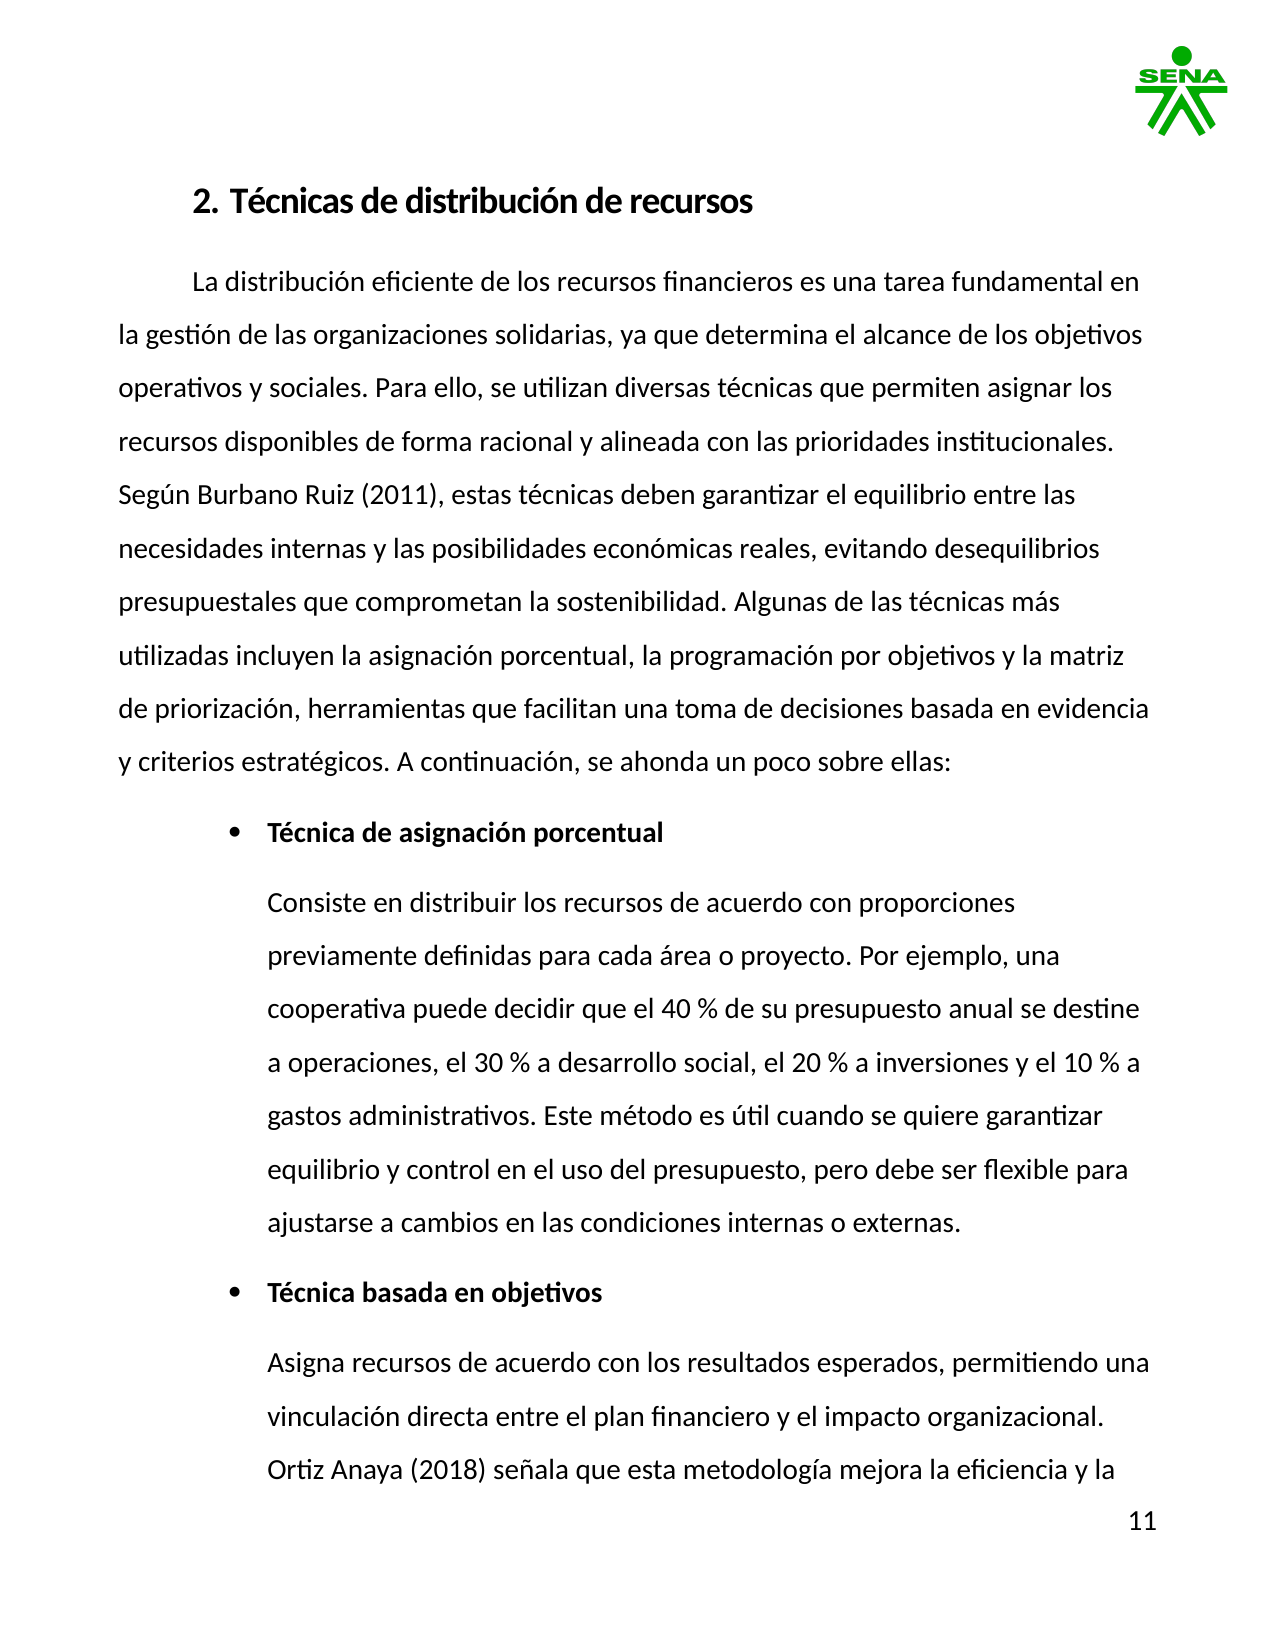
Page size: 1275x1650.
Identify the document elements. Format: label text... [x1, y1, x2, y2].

list Consiste en distribuir los recursos de acuerdo con proporciones previamente definidas para cada área o proyecto. Por ejemplo, una cooperativa puede decidir que el 40 % de su presupuesto anual se destine a operaciones, el 30 % a desarrollo social, el 20 % a inversiones y el 10 % a gastos administrativos. Este método es útil cuando se quiere garantizar equilibrio y control en el uso del presupuesto, pero debe ser flexible para ajustarse a cambios en las condiciones internas o externas. [267, 884, 1157, 1240]
picture [1135, 46, 1228, 136]
subtitle Técnica de asignación porcentual [229, 814, 1157, 849]
subtitle Técnica basada en objetivos [229, 1274, 1157, 1310]
text La distribución eficiente de los recursos financieros es una tarea fundamental en la gestión de las organizaciones solidarias, ya que determina el alcance de los objetivos operativos y sociales. Para ello, se utilizan diversas técnicas que permiten asignar los recursos disponibles de forma racional y alineada con las prioridades institucionales. Según Burbano Ruiz (2011), estas técnicas deben garantizar el equilibrio entre las necesidades internas y las posibilidades económicas reales, evitando desequilibrios presupuestales que comprometan la sostenibilidad. Algunas de las técnicas más utilizadas incluyen la asignación porcentual, la programación por objetivos y la matriz de priorización, herramientas que facilitan una toma de decisiones basada en evidencia y criterios estratégicos. A continuación, se ahonda un poco sobre ellas: [118, 263, 1157, 779]
subtitle Técnicas de distribución de recursos [192, 177, 1157, 223]
